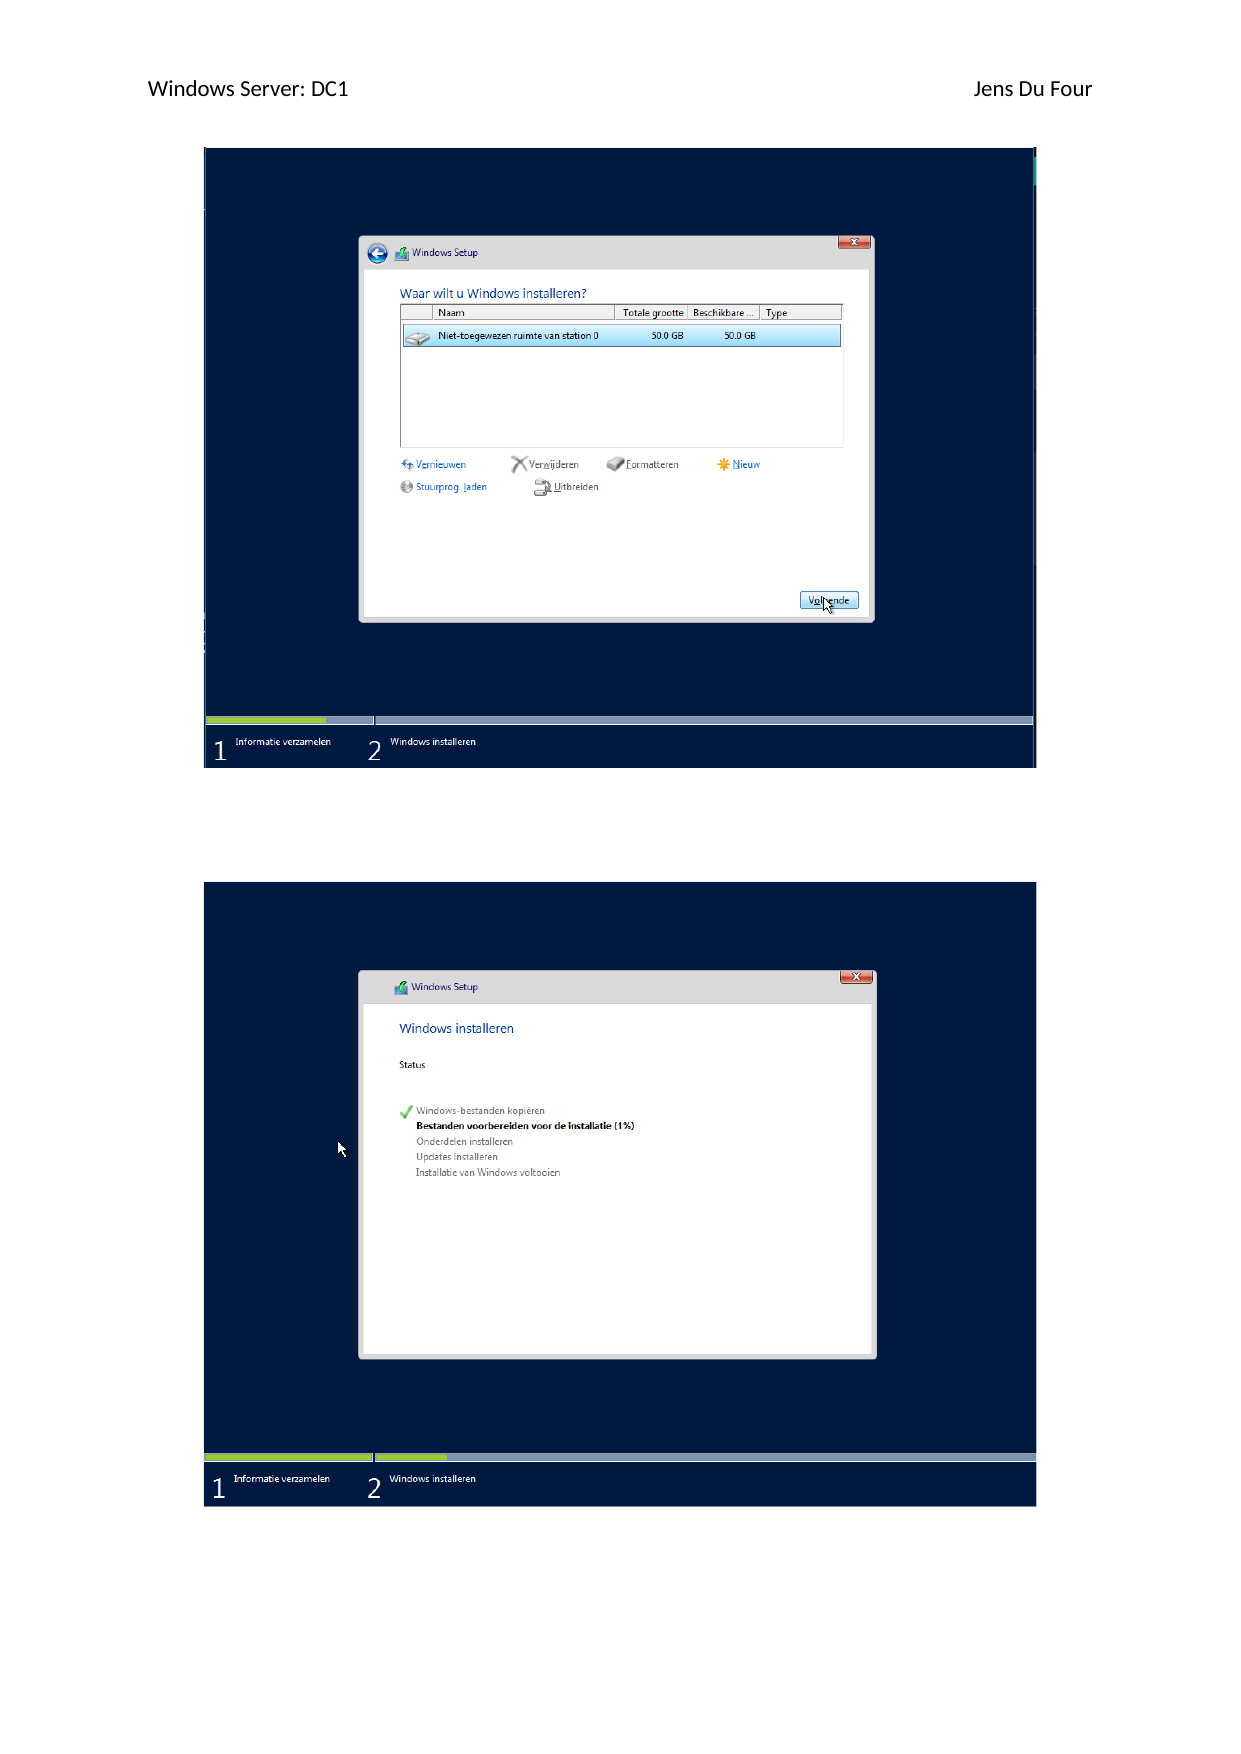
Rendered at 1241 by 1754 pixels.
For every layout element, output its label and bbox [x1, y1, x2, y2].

picture [203, 881, 1037, 1507]
picture [203, 147, 1037, 768]
